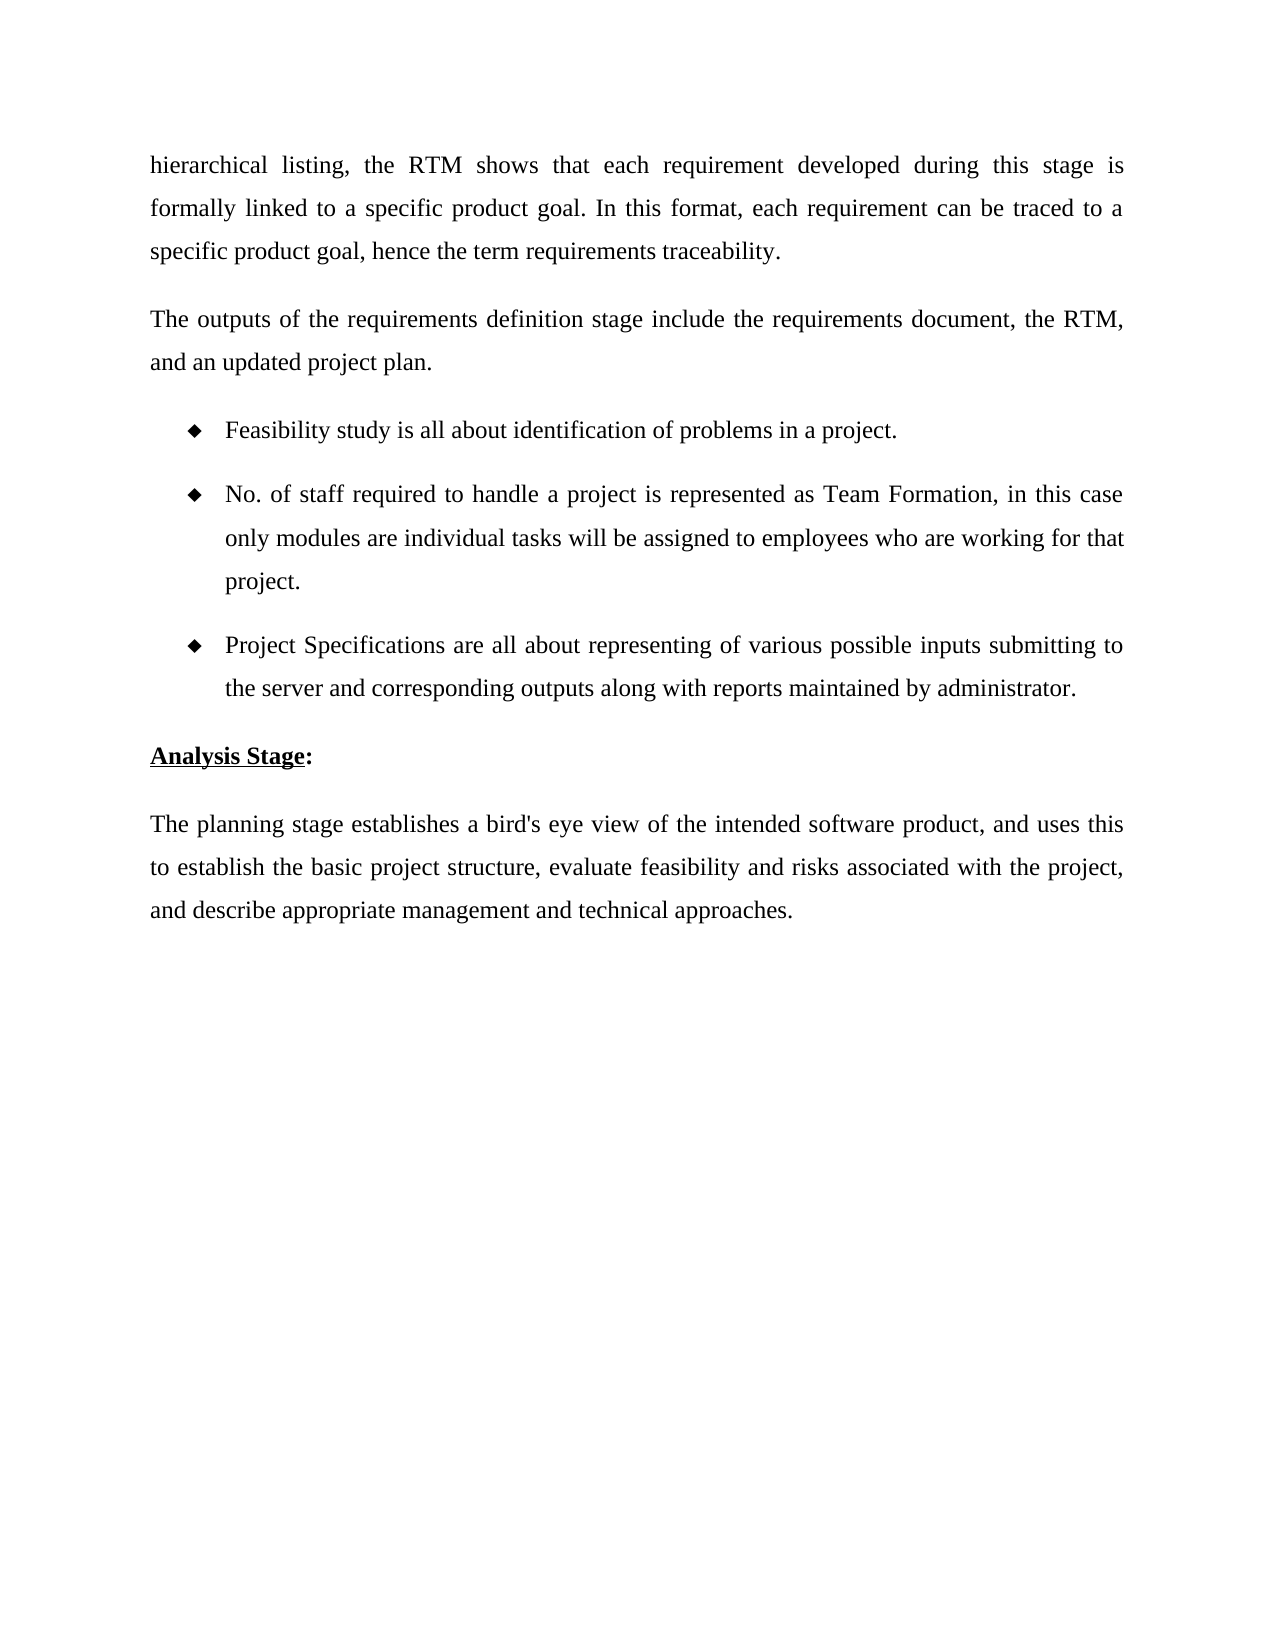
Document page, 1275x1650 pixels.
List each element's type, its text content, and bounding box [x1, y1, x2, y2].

text Analysis Stage: [150, 741, 1125, 770]
list Project Specifications are all about representing of various possible inputs submitting to the server and corresponding outputs along with reports maintained by administrator. [187, 630, 1125, 702]
list No. of staff required to handle a project is represented as Team Formation, in this case only modules are individual tasks will be assigned to employees who are working for that project. [187, 479, 1125, 594]
text The outputs of the requirements definition stage include the requirements document, the RTM, and an updated project plan. [150, 304, 1125, 376]
list Feasibility study is all about identification of problems in a project. [187, 416, 1125, 444]
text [150, 150, 1125, 265]
text The planning stage establishes a bird's eye view of the intended software product, and uses this to establish the basic project structure, evaluate feasibility and risks associated with the project, and describe appropriate management and technical approaches. [150, 809, 1125, 924]
